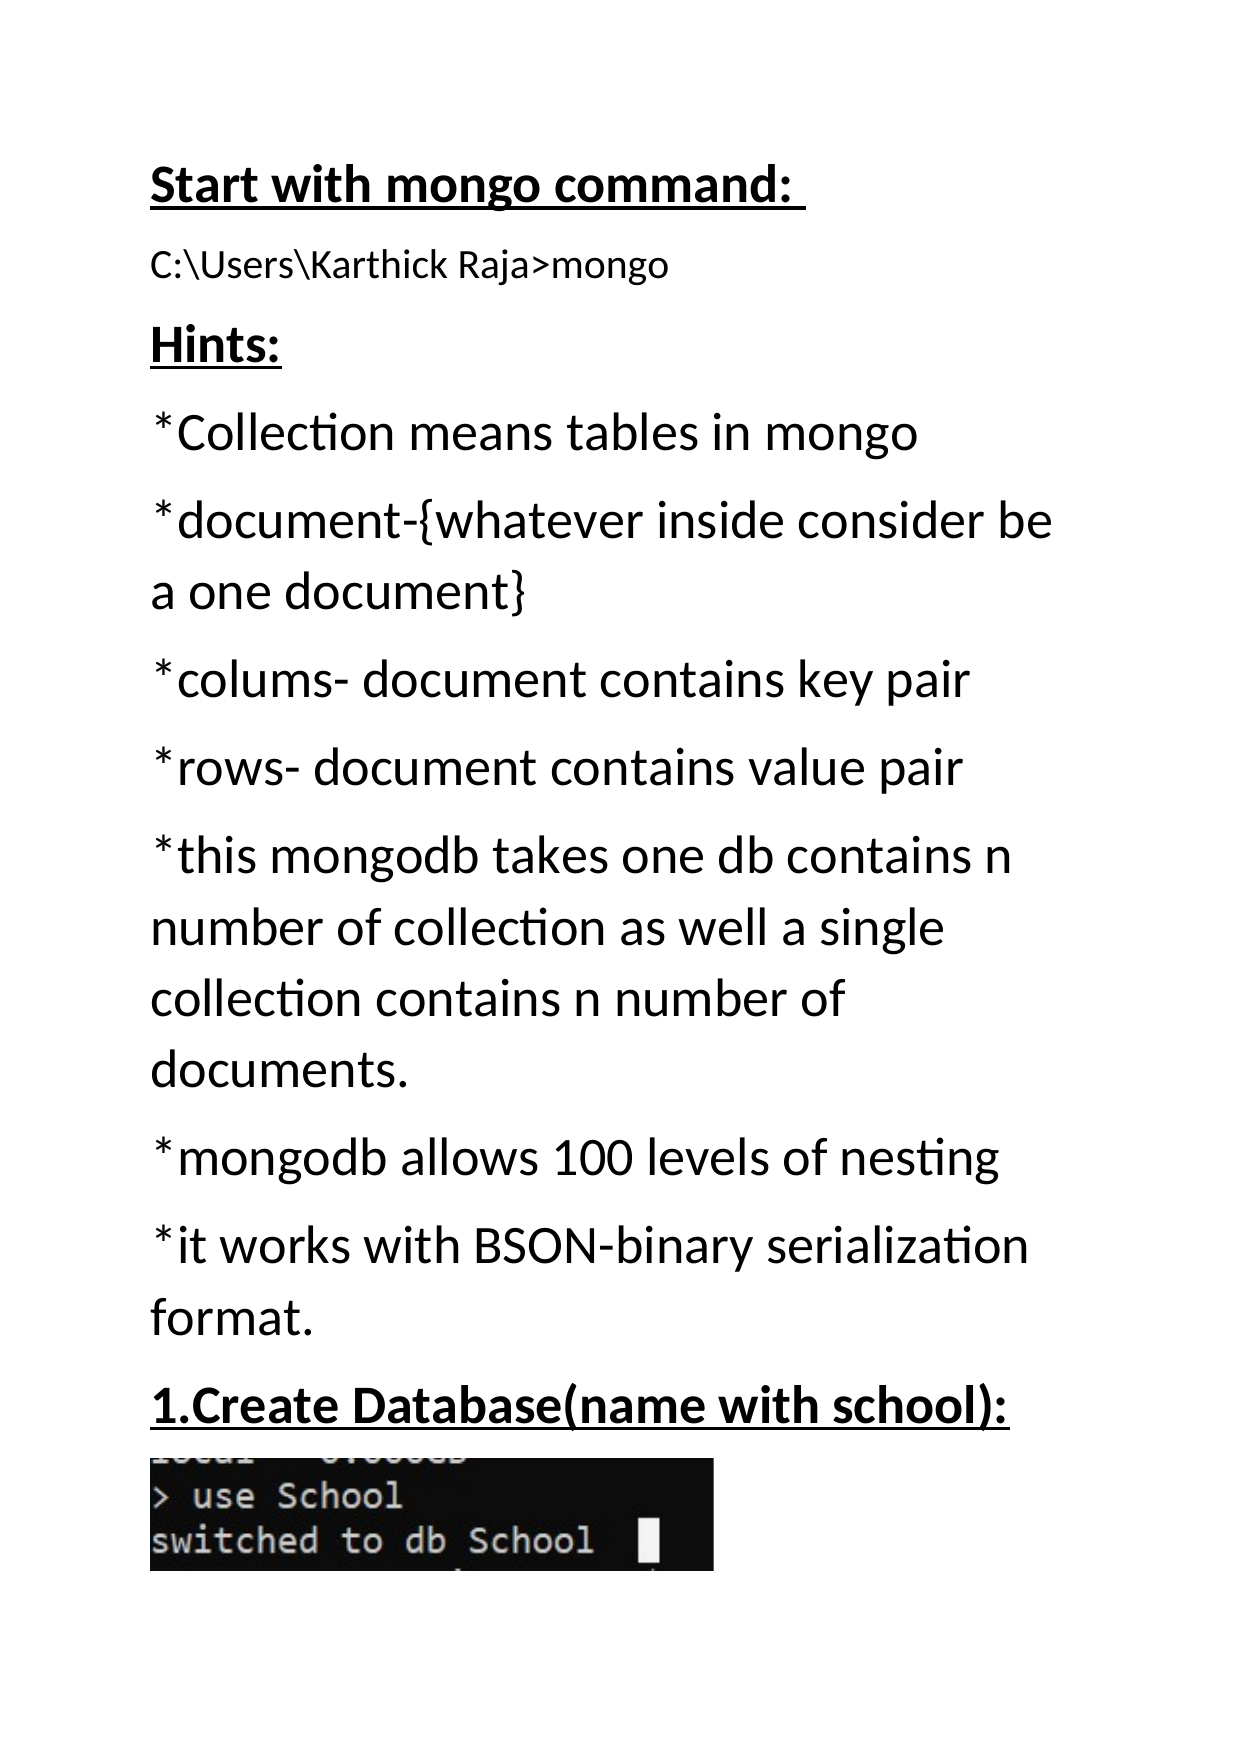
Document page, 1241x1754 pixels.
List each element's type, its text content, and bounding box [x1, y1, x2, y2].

text Start with mongo command: [150, 150, 1090, 216]
text Hints: [150, 309, 1090, 376]
text *Collection means tables in mongo [150, 398, 1090, 464]
text *colums- document contains key pair [150, 645, 1090, 711]
text *it works with BSON-binary serialization format. [150, 1211, 1090, 1349]
text *this mongodb takes one db contains n number of collection as well a single collection contains n number of documents. [150, 821, 1090, 1101]
text C:\Users\Karthick Raja>mongo [150, 238, 1090, 289]
text *rows- document contains value pair [150, 733, 1090, 799]
text 1.Create Database(name with school): [150, 1371, 1090, 1437]
text *mongodb allows 100 levels of nesting [150, 1123, 1090, 1189]
picture [150, 1458, 714, 1571]
text *document-{whatever inside consider be a one document} [150, 486, 1090, 623]
